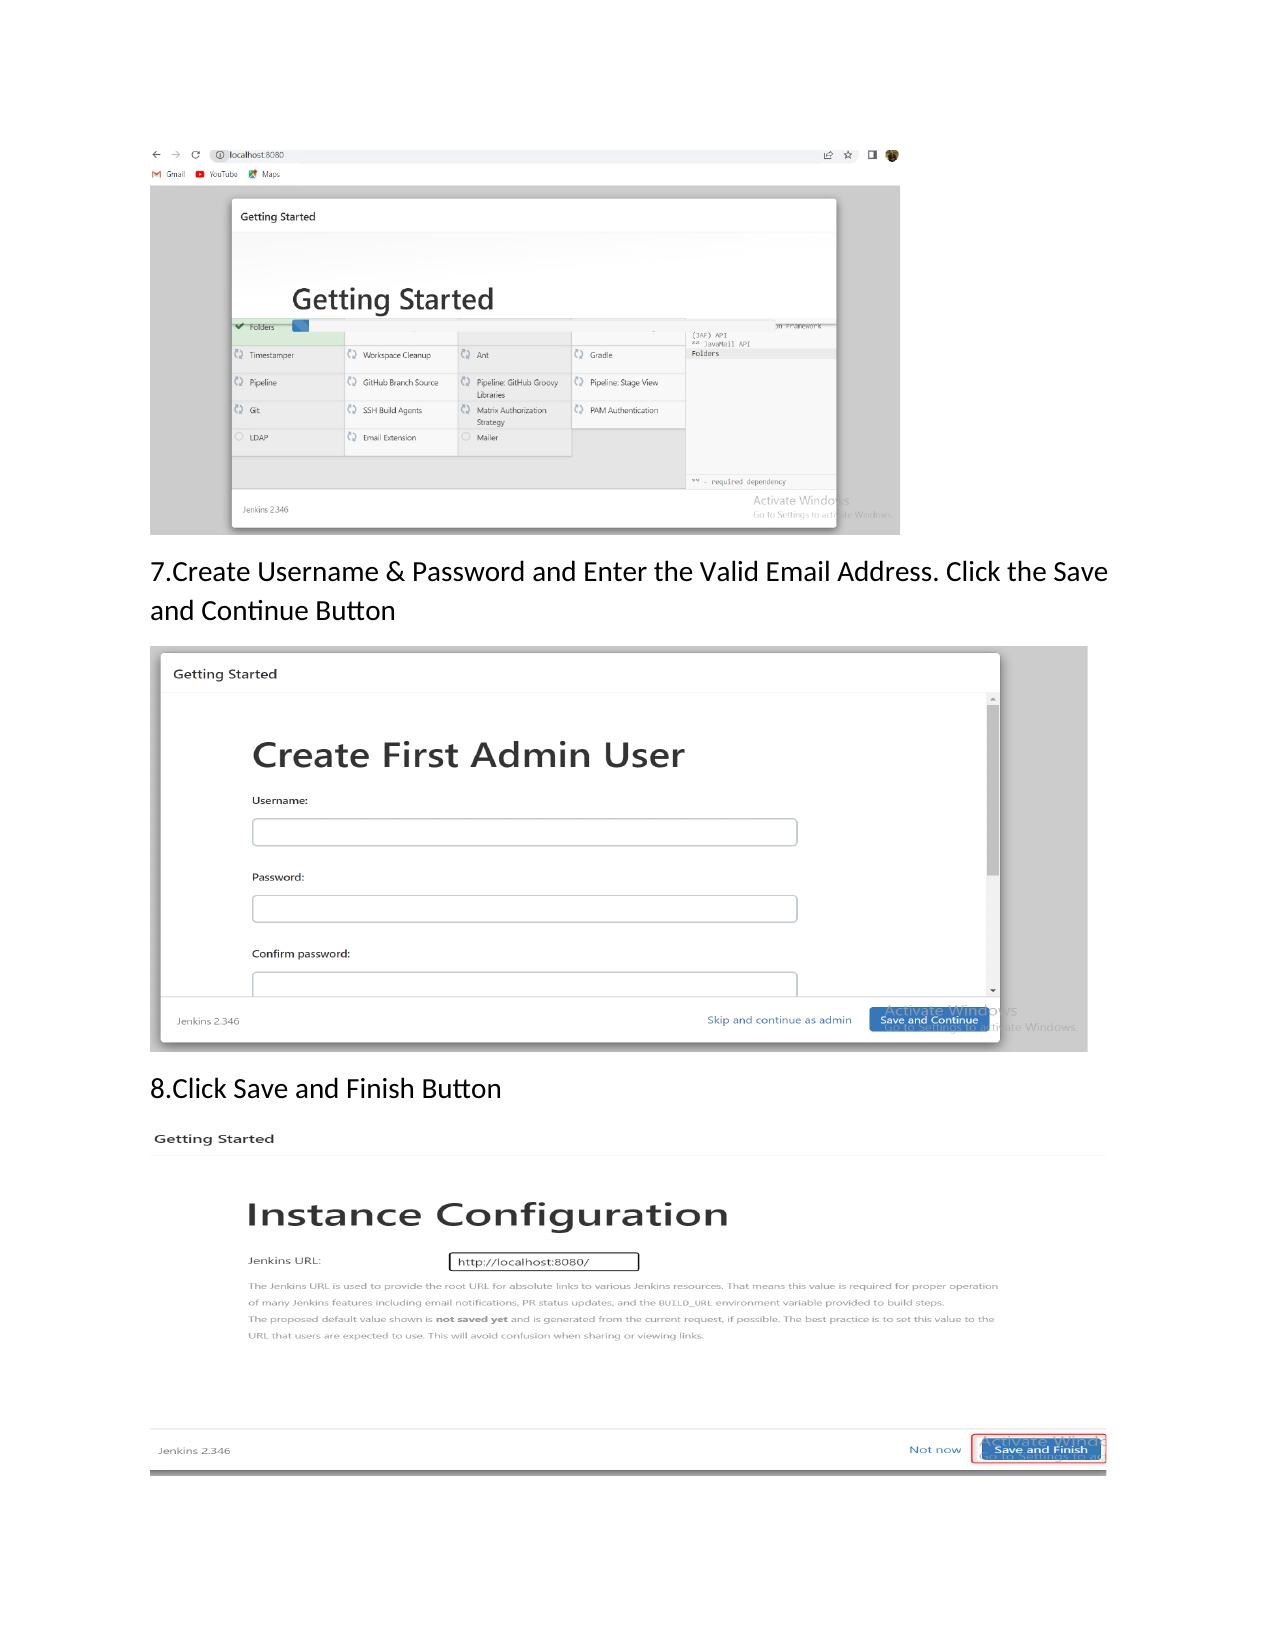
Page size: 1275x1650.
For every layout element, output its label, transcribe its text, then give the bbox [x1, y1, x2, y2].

text 8.Click Save and Finish Button [150, 1070, 1125, 1106]
picture [150, 150, 901, 535]
text 7.Create Username & Password and Enter the Valid Email Address. Click the Save and Continue Button [150, 553, 1125, 627]
picture [150, 1125, 1107, 1476]
picture [150, 646, 1088, 1052]
